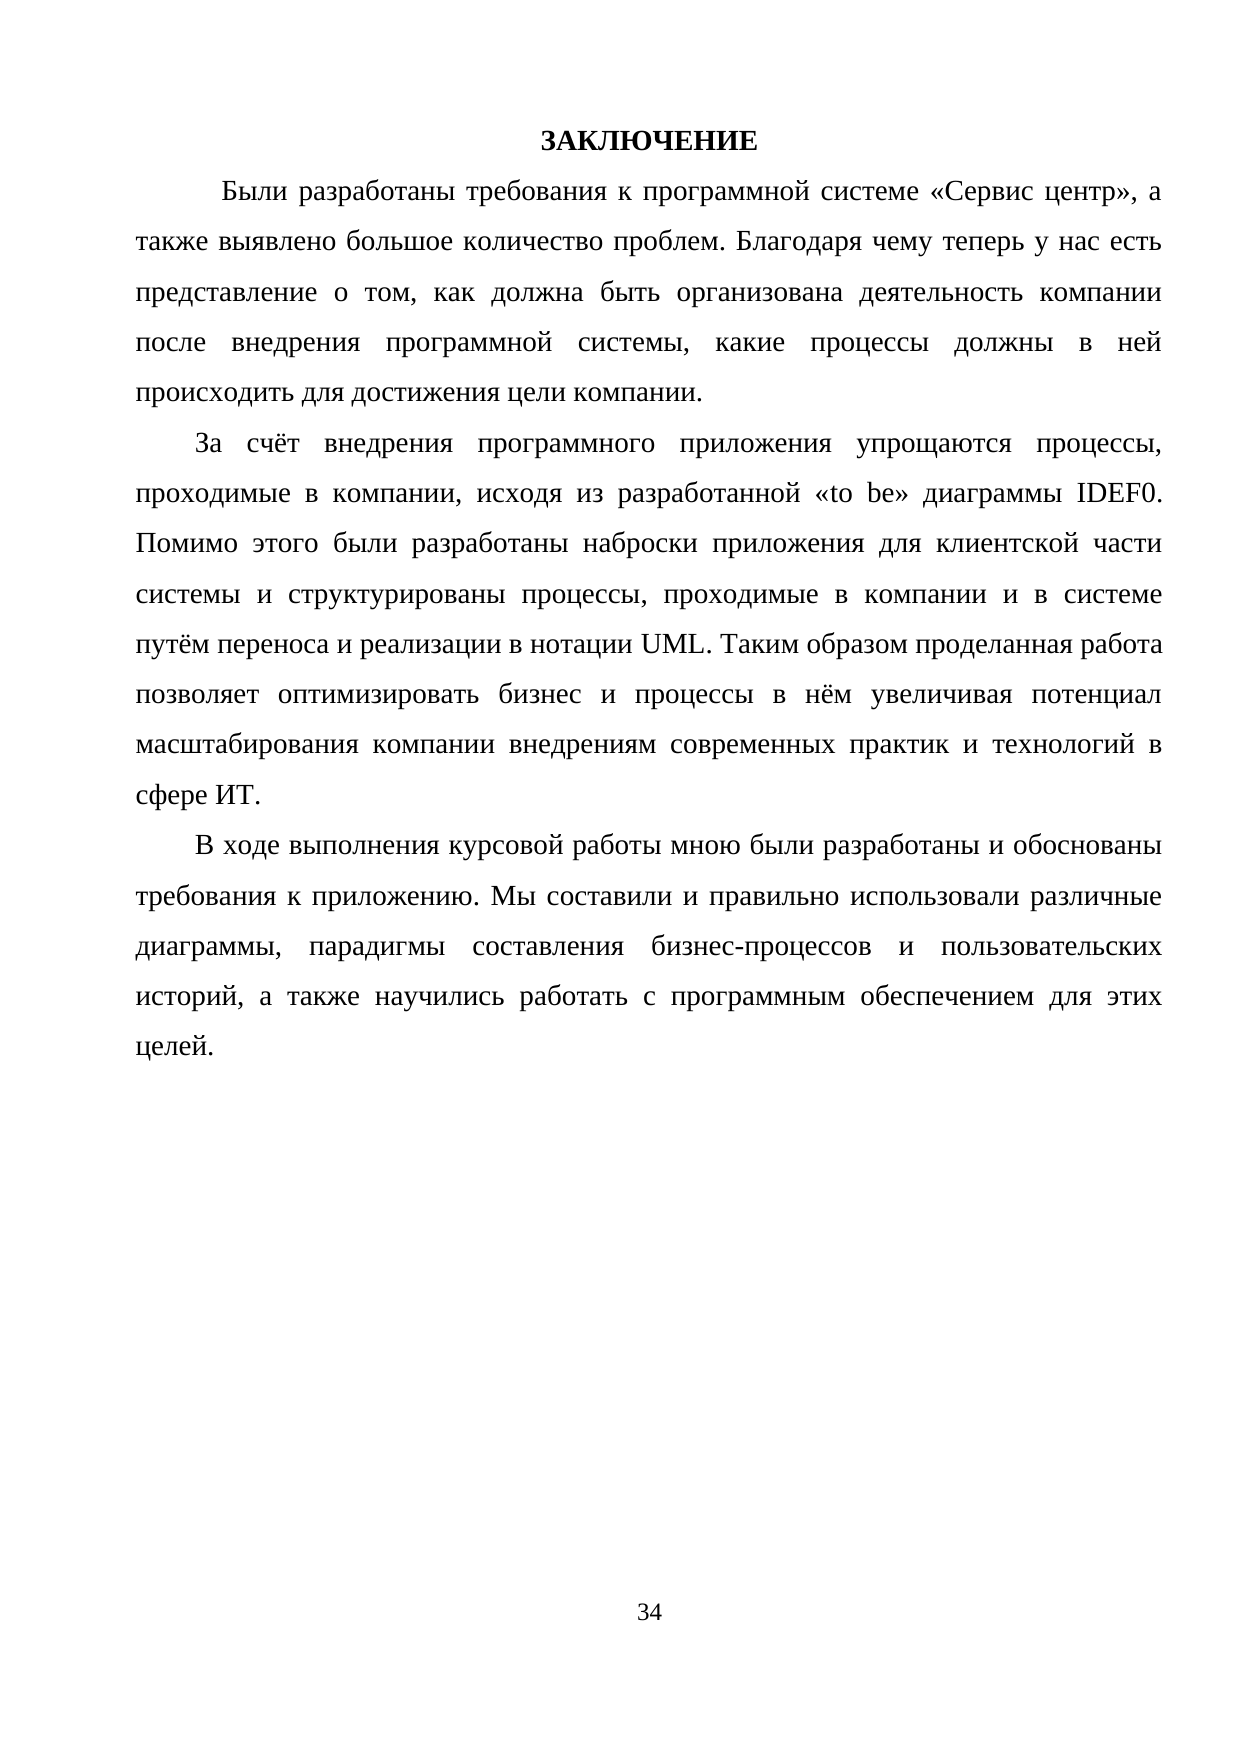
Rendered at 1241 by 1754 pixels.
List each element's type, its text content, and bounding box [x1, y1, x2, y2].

text За счёт внедрения программного приложения упрощаются процессы, проходимые в компании, исходя из разработанной «to be» диаграммы IDEF0. Помимо этого были разработаны наброски приложения для клиентской части системы и структурированы процессы, проходимые в компании и в системе путём переноса и реализации в нотации UML. Таким образом проделанная работа позволяет оптимизировать бизнес и процессы в нём увеличивая потенциал масштабирования компании внедрениям современных практик и технологий в сфере ИТ. [135, 425, 1163, 811]
subtitle ЗАКЛЮЧЕНИЕ [135, 123, 1163, 156]
text В ходе выполнения курсовой работы мною были разработаны и обоснованы требования к приложению. Мы составили и правильно использовали различные диаграммы, парадигмы составления бизнес-процессов и пользовательских историй, а также научились работать с программным обеспечением для этих целей. [135, 827, 1163, 1062]
text Были разработаны требования к программной системе «Сервис центр», а также выявлено большое количество проблем. Благодаря чему теперь у нас есть представление о том, как должна быть организована деятельность компании после внедрения программной системы, какие процессы должны в ней происходить для достижения цели компании. [135, 173, 1163, 408]
